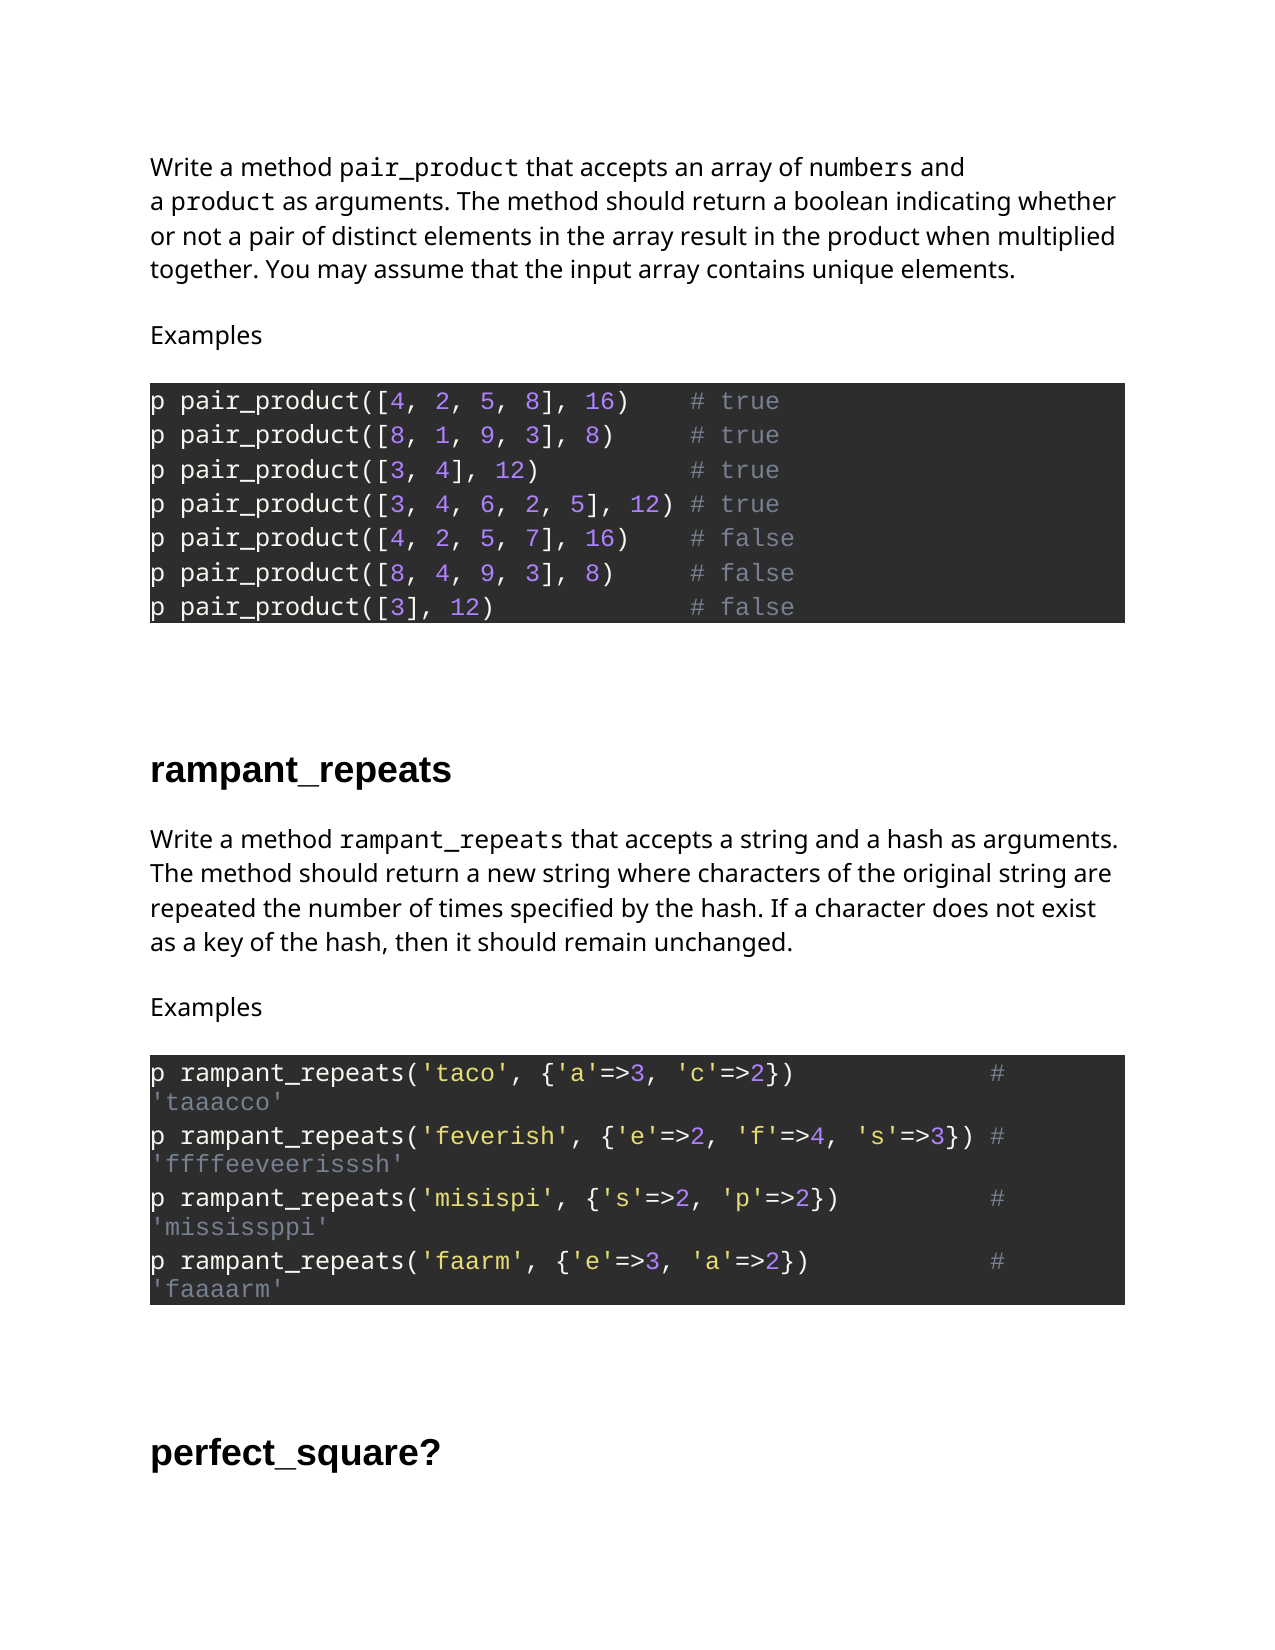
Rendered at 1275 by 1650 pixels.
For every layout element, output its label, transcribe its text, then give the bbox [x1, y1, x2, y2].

text p pair_product([8, 4, 9, 3], 8) # false [150, 554, 1125, 588]
text Examples [150, 989, 1125, 1024]
text perfect_square? [150, 1430, 1125, 1473]
text p pair_product([8, 1, 9, 3], 8) # true [150, 417, 1125, 451]
text Examples [150, 317, 1125, 352]
text rampant_repeats [150, 748, 1125, 791]
text Write a method rampant_repeats that accepts a string and a hash as arguments. The method should return a new string where characters of the original string are repeated the number of times specified by the hash. If a character does not exist as a key of the hash, then it should remain unchanged. [150, 822, 1125, 958]
text p rampant_repeats('feverish', {'e'=>2, 'f'=>4, 's'=>3}) # 'ffffeeveerisssh' [150, 1117, 1125, 1180]
text p pair_product([3, 4], 12) # true [150, 451, 1125, 486]
text p rampant_repeats('misispi', {'s'=>2, 'p'=>2}) # 'mississppi' [150, 1180, 1125, 1243]
text p rampant_repeats('faarm', {'e'=>3, 'a'=>2}) # 'faaaarm' [150, 1243, 1125, 1305]
text Write a method pair_product that accepts an array of numbers and a product as arguments. The method should return a boolean indicating whether or not a pair of distinct elements in the array result in the product when multiplied together. You may assume that the input array contains unique elements. [150, 150, 1125, 286]
text p pair_product([4, 2, 5, 7], 16) # false [150, 520, 1125, 554]
text p pair_product([3, 4, 6, 2, 5], 12) # true [150, 486, 1125, 520]
text p pair_product([3], 12) # false [150, 588, 1125, 623]
text p rampant_repeats('taco', {'a'=>3, 'c'=>2}) # 'taaacco' [150, 1055, 1125, 1117]
text p pair_product([4, 2, 5, 8], 16) # true [150, 383, 1125, 417]
